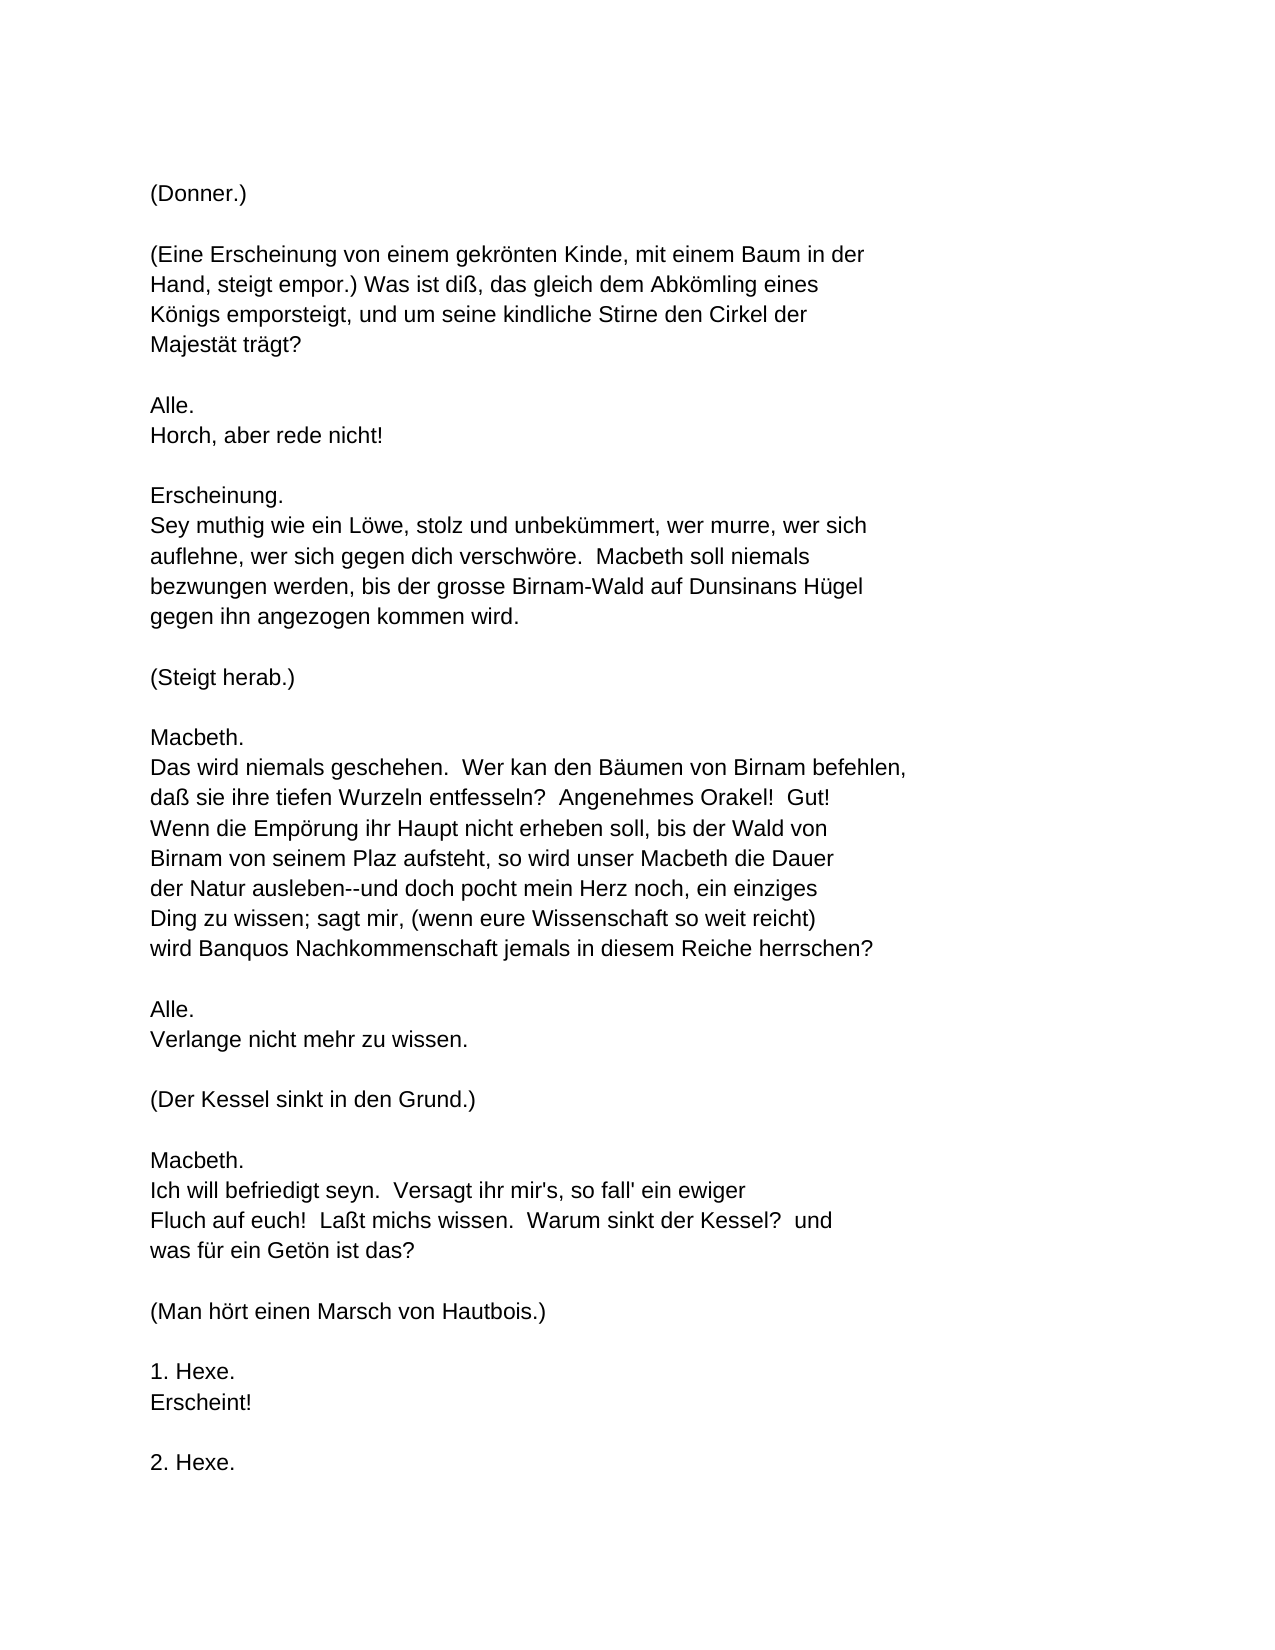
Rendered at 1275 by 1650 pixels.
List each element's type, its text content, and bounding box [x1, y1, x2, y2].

text Fluch auf euch! Laßt michs wissen. Warum sinkt der Kessel? und [150, 1207, 1125, 1234]
text wird Banquos Nachkommenschaft jemals in diesem Reiche herrschen? [150, 935, 1125, 962]
text Ich will befriedigt seyn. Versagt ihr mir's, so fall' ein ewiger [150, 1177, 1125, 1203]
text Hand, steigt empor.) Was ist diß, das gleich dem Abkömling eines [150, 271, 1125, 297]
text was für ein Getön ist das? [150, 1237, 1125, 1264]
text Alle. [150, 392, 1125, 418]
text Sey muthig wie ein Löwe, stolz und unbekümmert, wer murre, wer sich [150, 512, 1125, 539]
text Macbeth. [150, 1147, 1125, 1173]
text auflehne, wer sich gegen dich verschwöre. Macbeth soll niemals [150, 543, 1125, 569]
text Ding zu wissen; sagt mir, (wenn eure Wissenschaft so weit reicht) [150, 905, 1125, 932]
text Alle. [150, 996, 1125, 1022]
text Erscheint! [150, 1388, 1125, 1415]
text 2. Hexe. [150, 1449, 1125, 1475]
text Verlange nicht mehr zu wissen. [150, 1026, 1125, 1052]
text Königs emporsteigt, und um seine kindliche Stirne den Cirkel der [150, 301, 1125, 327]
text gegen ihn angezogen kommen wird. [150, 603, 1125, 629]
text daß sie ihre tiefen Wurzeln entfesseln? Angenehmes Orakel! Gut! [150, 784, 1125, 811]
text 1. Hexe. [150, 1358, 1125, 1385]
text Macbeth. [150, 724, 1125, 750]
text Das wird niemals geschehen. Wer kan den Bäumen von Birnam befehlen, [150, 754, 1125, 781]
text (Steigt herab.) [150, 663, 1125, 690]
text (Der Kessel sinkt in den Grund.) [150, 1086, 1125, 1113]
text (Eine Erscheinung von einem gekrönten Kinde, mit einem Baum in der [150, 241, 1125, 267]
text Erscheinung. [150, 482, 1125, 509]
text Horch, aber rede nicht! [150, 422, 1125, 448]
text der Natur ausleben--und doch pocht mein Herz noch, ein einziges [150, 875, 1125, 901]
text Birnam von seinem Plaz aufsteht, so wird unser Macbeth die Dauer [150, 845, 1125, 871]
text bezwungen werden, bis der grosse Birnam-Wald auf Dunsinans Hügel [150, 573, 1125, 599]
text (Donner.) [150, 180, 1125, 207]
text (Man hört einen Marsch von Hautbois.) [150, 1298, 1125, 1324]
text Majestät trägt? [150, 331, 1125, 358]
text Wenn die Empörung ihr Haupt nicht erheben soll, bis der Wald von [150, 814, 1125, 841]
